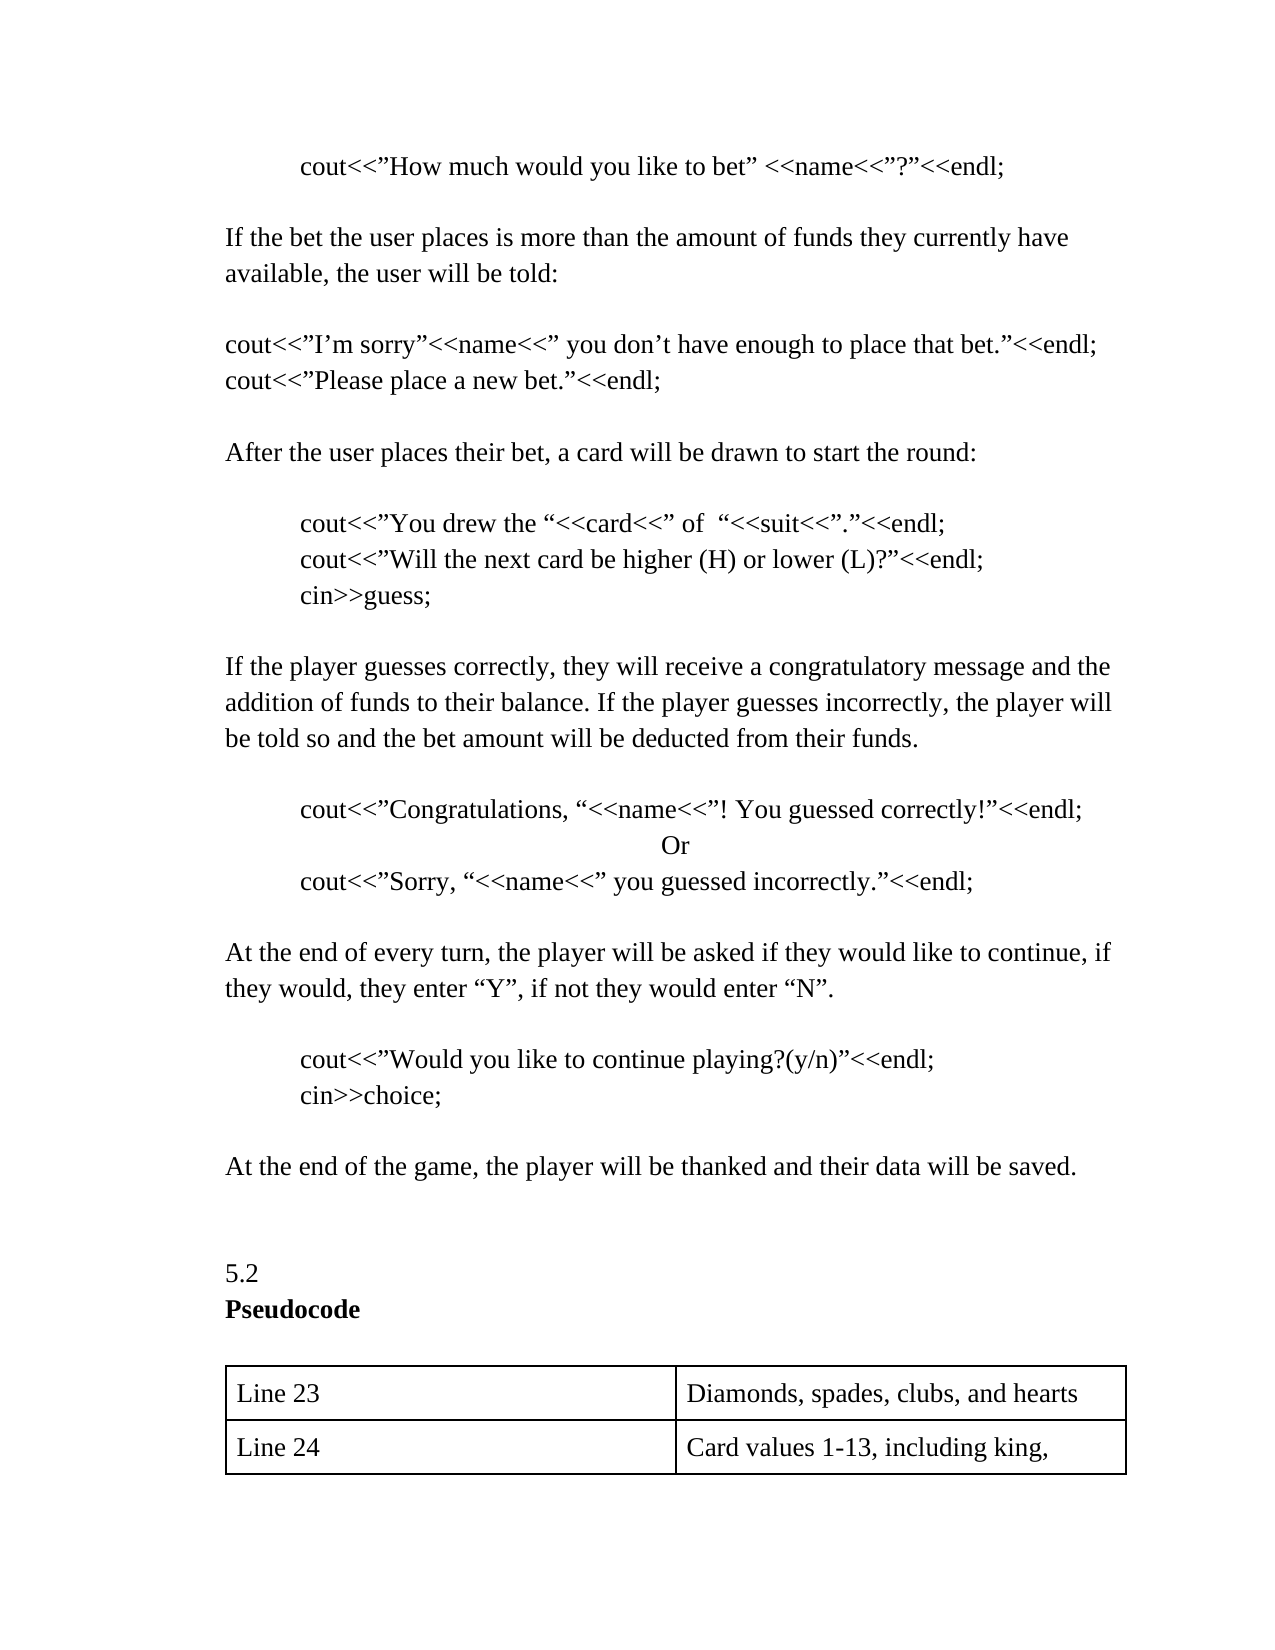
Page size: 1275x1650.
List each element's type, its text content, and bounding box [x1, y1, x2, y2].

text cout<<”How much would you like to bet” <<name<<”?”<<endl; [225, 150, 1125, 181]
text cout<<”I’m sorry”<<name<<” you don’t have enough to place that bet.”<<endl; [225, 329, 1125, 360]
text cout<<”Please place a new bet.”<<endl; [225, 364, 1125, 396]
table_header Line 23 [227, 1367, 675, 1419]
text cout<<”Would you like to continue playing?(y/n)”<<endl; [225, 1043, 1125, 1074]
text cout<<”You drew the “<<card<<” of “<<suit<<”.”<<endl; [225, 507, 1125, 538]
text cin>>guess; [225, 579, 1125, 610]
table_header Diamonds, spades, clubs, and hearts [677, 1367, 1125, 1419]
text cout<<”Congratulations, “<<name<<”! You guessed correctly!”<<endl; [225, 793, 1125, 824]
text After the user places their bet, a card will be drawn to start the round: [225, 436, 1125, 467]
text cout<<”Sorry, “<<name<<” you guessed incorrectly.”<<endl; [225, 864, 1125, 896]
text 5.2 [225, 1258, 1125, 1289]
text At the end of every turn, the player will be asked if they would like to continue, if they would, they enter “Y”, if not they would enter “N”. [225, 936, 1125, 1003]
text cin>>choice; [225, 1079, 1125, 1110]
table_cell Line 24 [227, 1421, 675, 1473]
text Or [225, 829, 1125, 860]
text At the end of the game, the player will be thanked and their data will be saved. [225, 1150, 1125, 1182]
text cout<<”Will the next card be higher (H) or lower (L)?”<<endl; [225, 543, 1125, 574]
text Pseudocode [225, 1293, 1125, 1324]
text If the player guesses correctly, they will receive a congratulatory message and the addition of funds to their balance. If the player guesses incorrectly, the player will be told so and the bet amount will be deducted from their funds. [225, 650, 1125, 753]
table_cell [677, 1421, 1125, 1473]
text If the bet the user places is more than the amount of funds they currently have available, the user will be told: [225, 221, 1125, 288]
